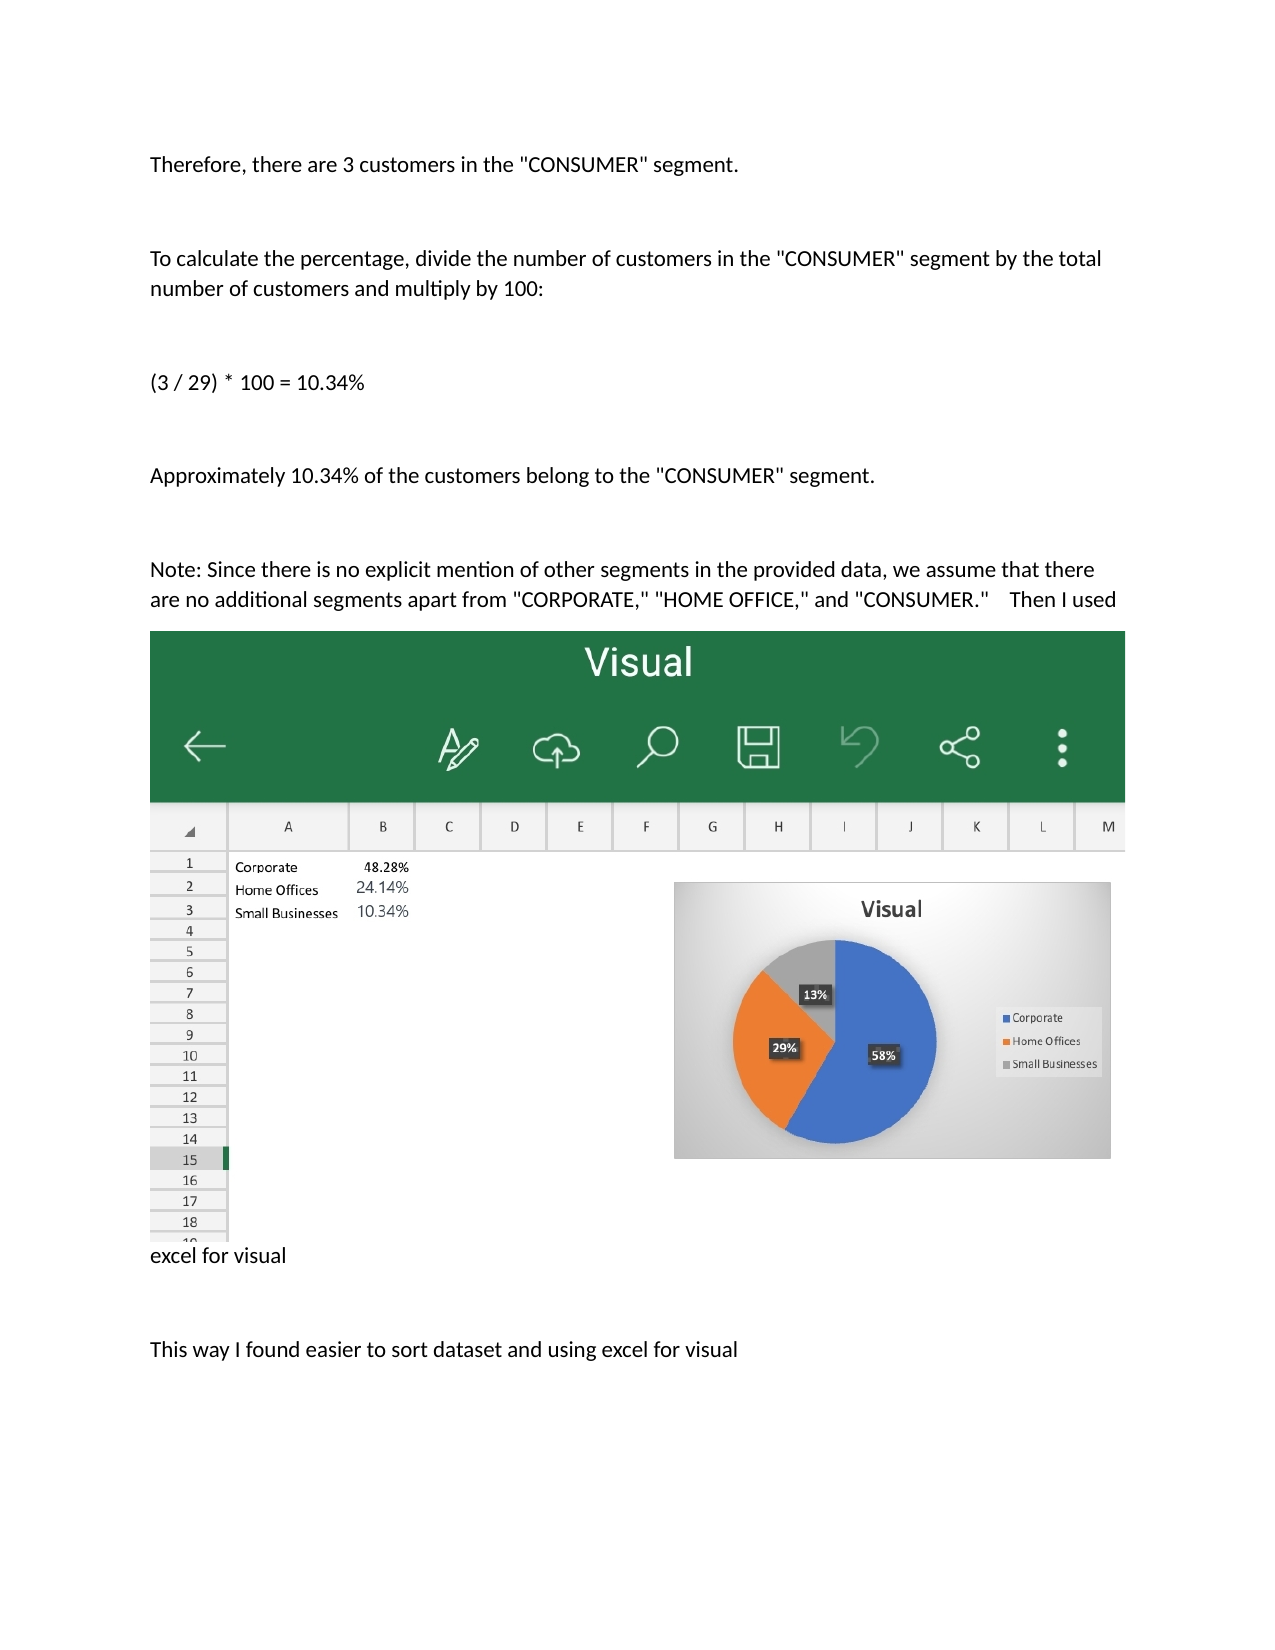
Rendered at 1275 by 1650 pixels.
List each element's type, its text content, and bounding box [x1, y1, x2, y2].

text (3 / 29) * 100 = 10.34% [150, 368, 1125, 396]
text Therefore, there are 3 customers in the "CONSUMER" segment. [150, 150, 1125, 178]
text To calculate the percentage, divide the number of customers in the "CONSUMER" segment by the total number of customers and multiply by 100: [150, 244, 1125, 302]
text Approximately 10.34% of the customers belong to the "CONSUMER" segment. [150, 461, 1125, 489]
text Note: Since there is no explicit mention of other segments in the provided data, we assume that there are no additional segments apart from "CORPORATE," "HOME OFFICE," and "CONSUMER." Then I used excel for visual [150, 555, 1125, 631]
picture [150, 631, 1125, 1242]
text Note: Since there is no explicit mention of other segments in the provided data, we assume that there are no additional segments apart from "CORPORATE," "HOME OFFICE," and "CONSUMER." Then I used excel for visual [150, 1242, 1125, 1269]
text This way I found easier to sort dataset and using excel for visual [150, 1335, 1125, 1363]
